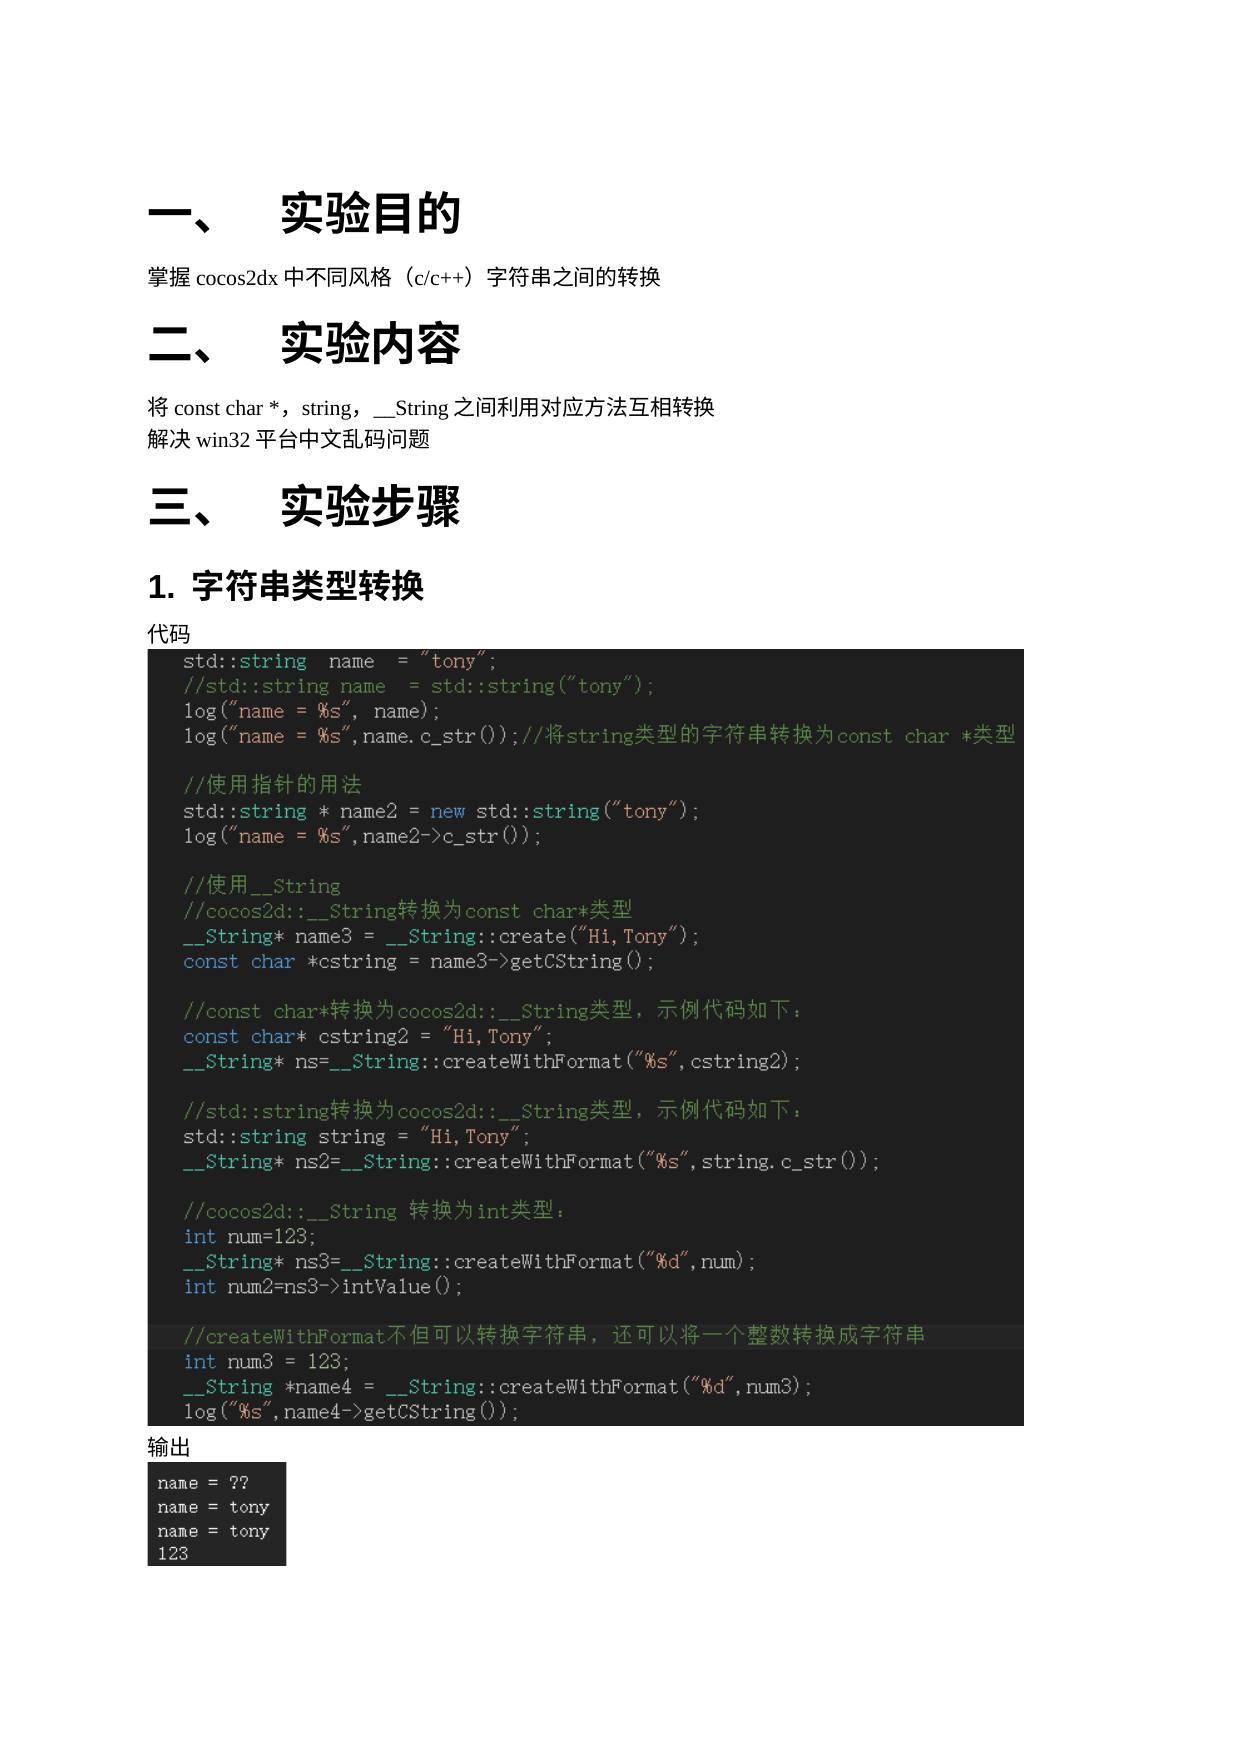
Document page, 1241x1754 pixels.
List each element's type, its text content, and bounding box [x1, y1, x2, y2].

text 输出 [148, 1429, 1092, 1462]
picture [147, 1462, 287, 1566]
subtitle 实验目的 [148, 162, 1092, 259]
text 解决win32平台中文乱码问题 [148, 422, 1092, 454]
subtitle 实验步骤 [148, 454, 1092, 552]
text 代码 [148, 617, 1092, 649]
text 将const char *，string，__String之间利用对应方法互相转换 [148, 389, 1092, 422]
subtitle 字符串类型转换 [148, 552, 1092, 617]
text 掌握cocos2dx中不同风格（c/c++）字符串之间的转换 [148, 259, 1092, 292]
subtitle 实验内容 [148, 292, 1092, 389]
picture [147, 649, 1024, 1426]
